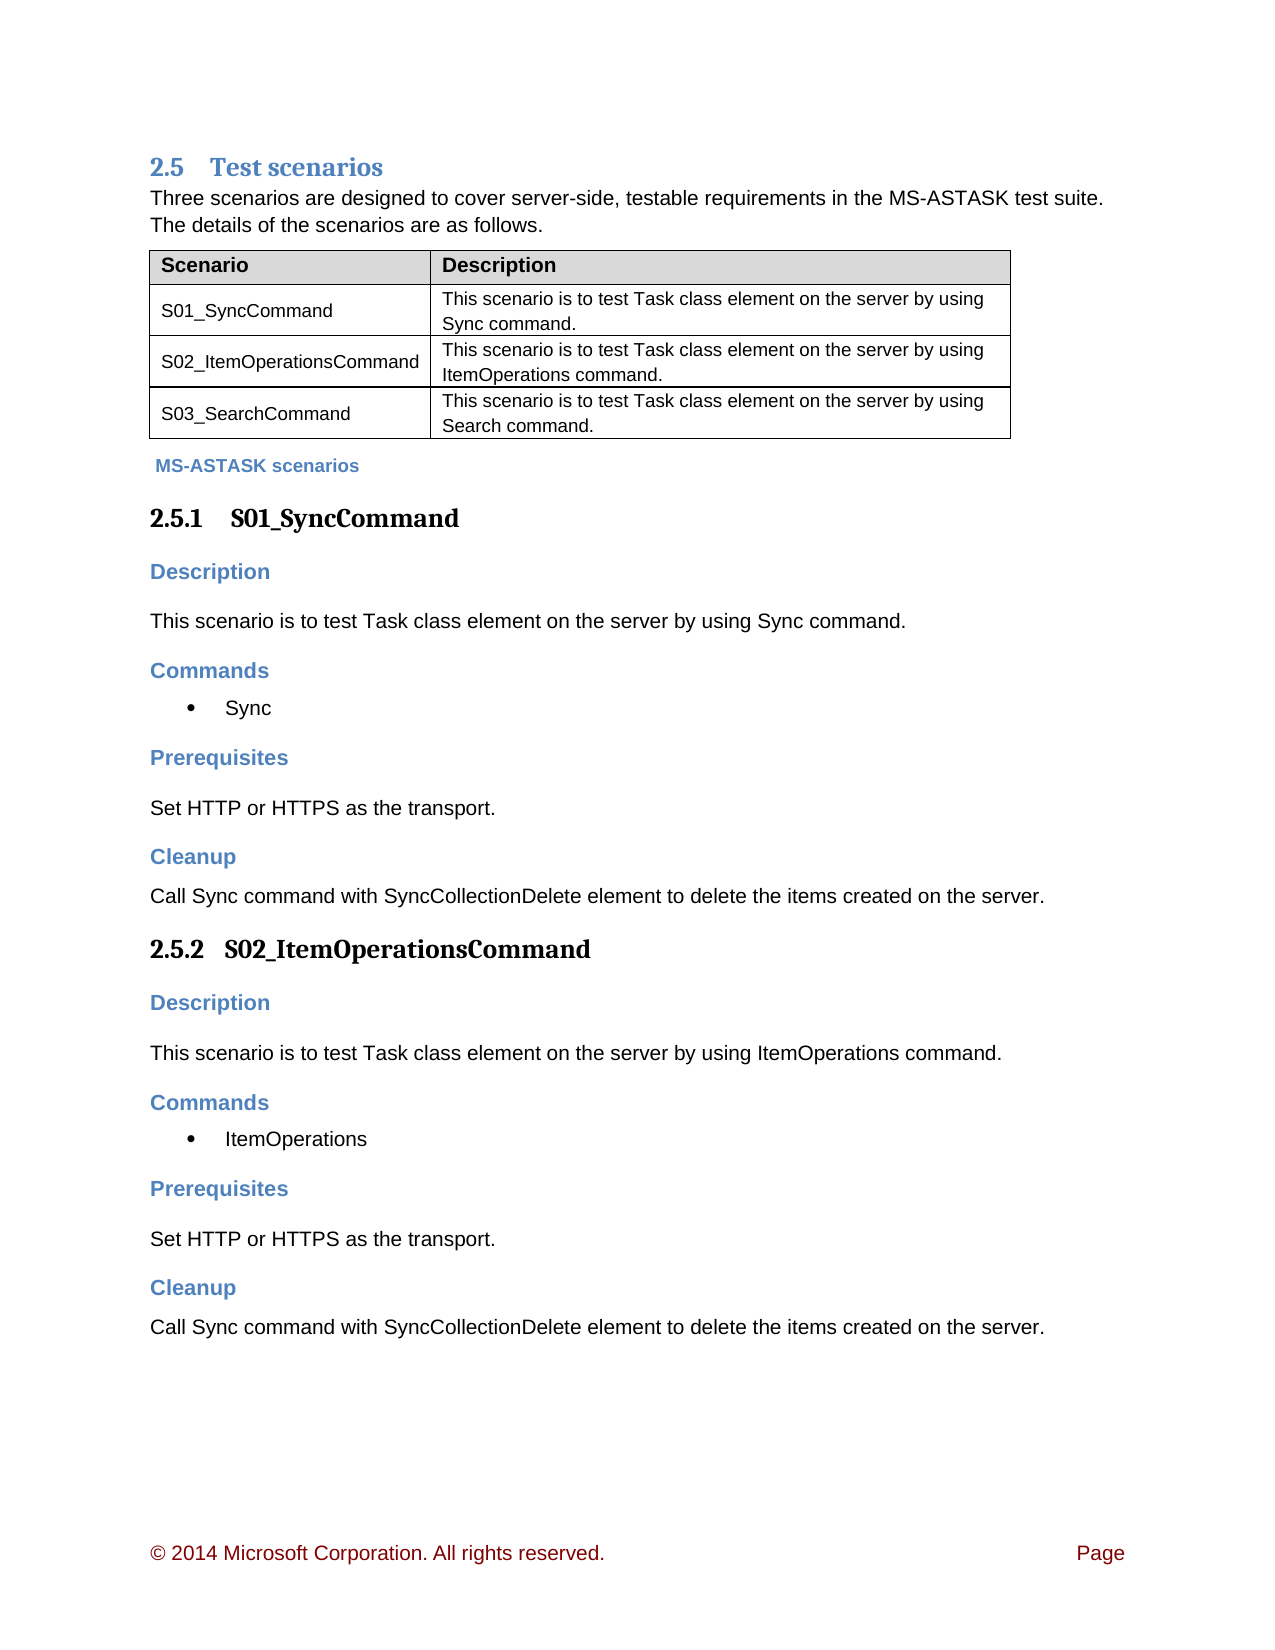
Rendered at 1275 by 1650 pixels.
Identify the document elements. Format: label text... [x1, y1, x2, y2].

text Three scenarios are designed to cover server-side, testable requirements in the MS-ASTASK test suite. The details of the scenarios are as follows. [150, 183, 1125, 237]
table_header Scenario [150, 251, 430, 284]
table_cell S01_SyncCommand [150, 285, 430, 335]
subtitle Description [150, 559, 1125, 584]
subtitle This scenario is to test Task class element on the server by using Sync command. [150, 609, 1125, 633]
list ItemOperations [187, 1127, 1125, 1151]
subtitle Test scenarios [150, 152, 1125, 183]
table_cell S03_SearchCommand [150, 388, 430, 437]
subtitle Prerequisites [150, 745, 1125, 770]
table_cell This scenario is to test Task class element on the server by using Search command. [431, 388, 1010, 437]
subtitle Description [150, 990, 1125, 1015]
text Call Sync command with SyncCollectionDelete element to delete the items created on the server. [150, 882, 1125, 909]
subtitle Cleanup [150, 1275, 1125, 1301]
text Call Sync command with SyncCollectionDelete element to delete the items created on the server. [150, 1313, 1125, 1340]
table_header Description [431, 251, 1010, 284]
table_cell S02_ItemOperationsCommand [150, 336, 430, 386]
subtitle Cleanup [150, 844, 1125, 869]
subtitle S02_ItemOperationsCommand [150, 934, 1125, 965]
subtitle This scenario is to test Task class element on the server by using ItemOperations command. [150, 1040, 1125, 1064]
subtitle Prerequisites [150, 1176, 1125, 1201]
list Sync [187, 696, 1125, 720]
table_cell This scenario is to test Task class element on the server by using Sync command. [431, 285, 1010, 335]
subtitle S01_SyncCommand [150, 503, 1125, 534]
table_cell This scenario is to test Task class element on the server by using ItemOperations command. [431, 336, 1010, 386]
subtitle Commands [150, 658, 1125, 683]
subtitle Commands [150, 1089, 1125, 1114]
text MS-ASTASK scenarios [150, 451, 1125, 478]
subtitle Set HTTP or HTTPS as the transport. [150, 1226, 1125, 1250]
subtitle Set HTTP or HTTPS as the transport. [150, 795, 1125, 819]
